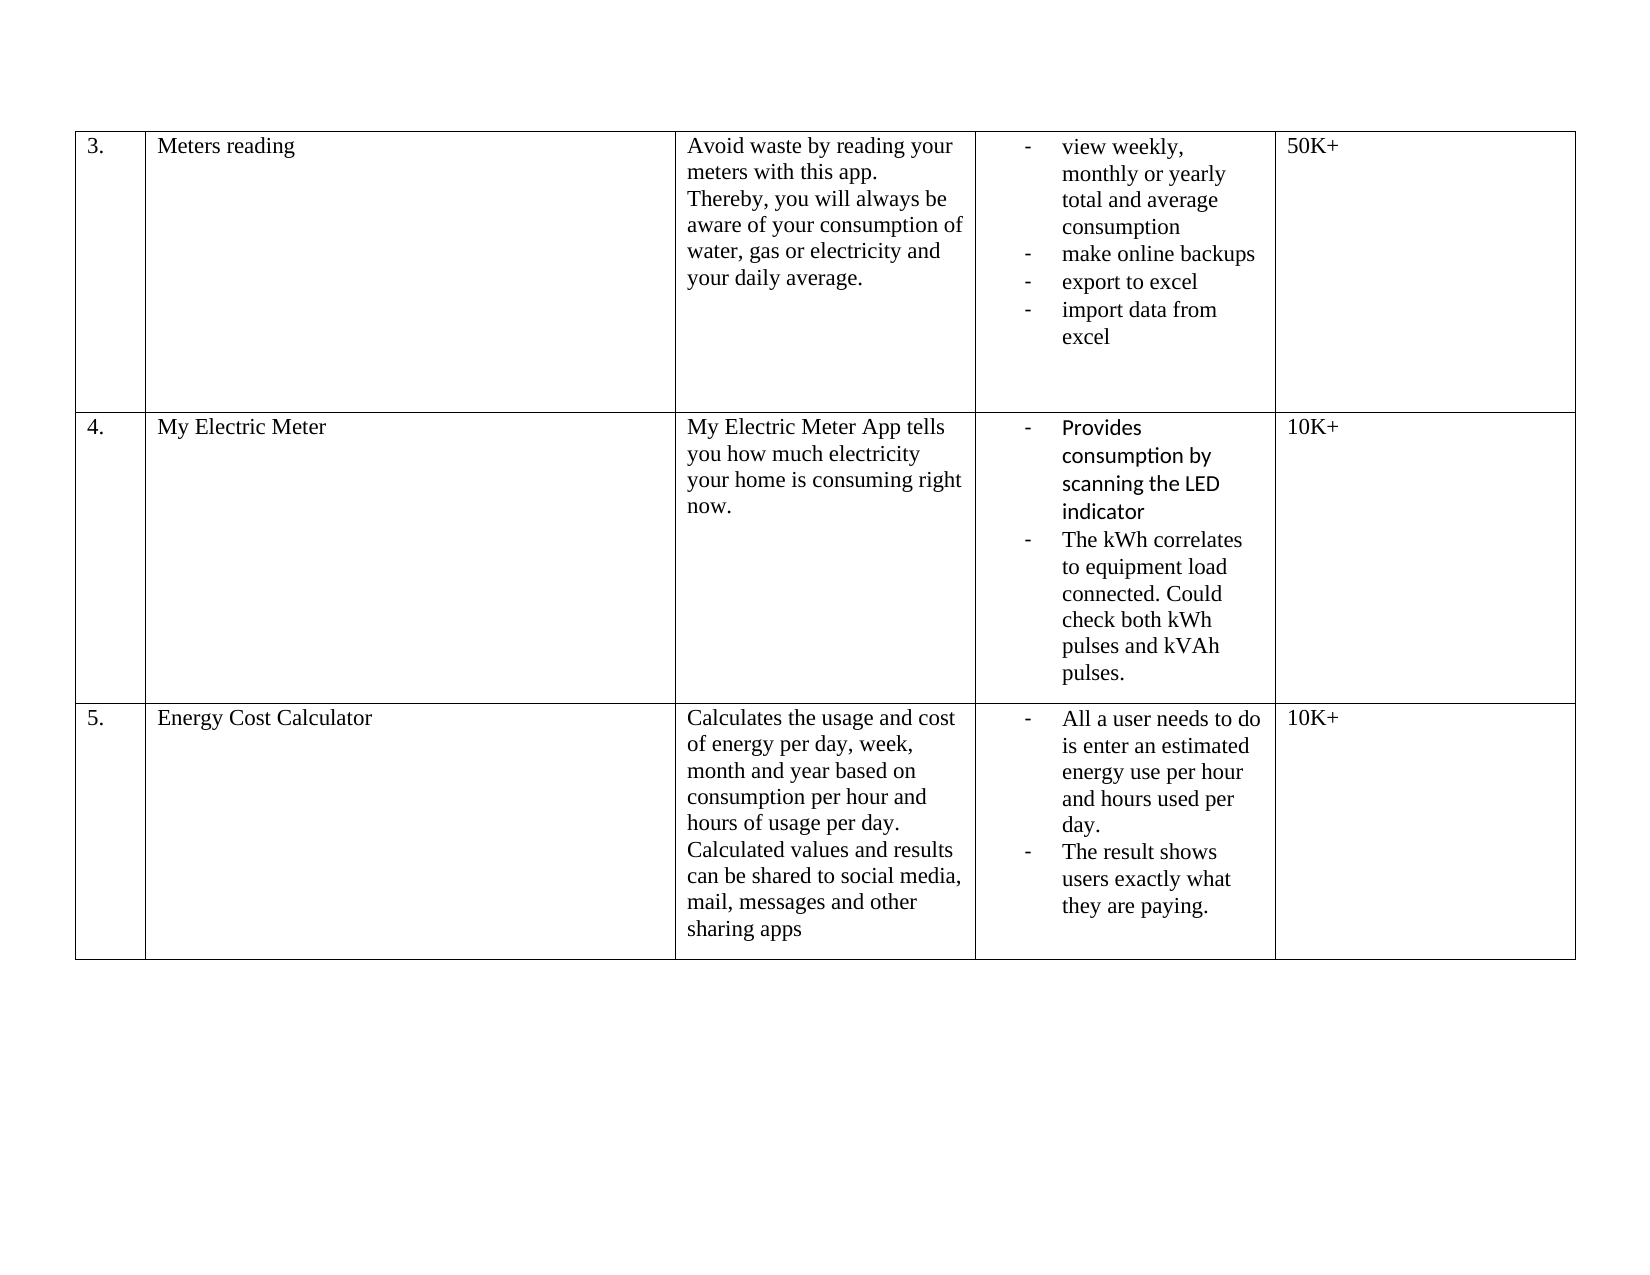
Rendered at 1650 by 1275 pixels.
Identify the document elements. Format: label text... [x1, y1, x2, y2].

table_cell 3. [76, 132, 145, 412]
table_cell 50K+ [1276, 132, 1575, 412]
table_cell 5. [76, 704, 145, 959]
table_cell My Electric Meter [146, 413, 675, 703]
table_cell Avoid waste by reading your meters with this app. Thereby, you will always be aware of your consumption of water, gas or electricity and your daily average. [676, 132, 975, 412]
table_cell Energy Cost Calculator [146, 704, 675, 959]
table_cell 10K+ [1276, 413, 1575, 703]
table_cell 10K+ [1276, 704, 1575, 959]
table_cell Meters reading [146, 132, 675, 412]
table_cell Provides consumption by scanning the LED indicator The kWh correlates to equipment load connected. Could check both kWh pulses and kVAh pulses. [976, 413, 1275, 703]
table_cell Calculates the usage and cost of energy per day, week, month and year based on consumption per hour and hours of usage per day. Calculated values and results can be shared to social media, mail, messages and other sharing apps [676, 704, 975, 959]
table_cell My Electric Meter App tells you how much electricity your home is consuming right now. [676, 413, 975, 703]
table_cell view weekly, monthly or yearly total and average consumption make online backups export to excel import data from excel [976, 132, 1275, 412]
table_cell All a user needs to do is enter an estimated energy use per hour and hours used per day. The result shows users exactly what they are paying. [976, 704, 1275, 959]
table_cell 4. [76, 413, 145, 703]
